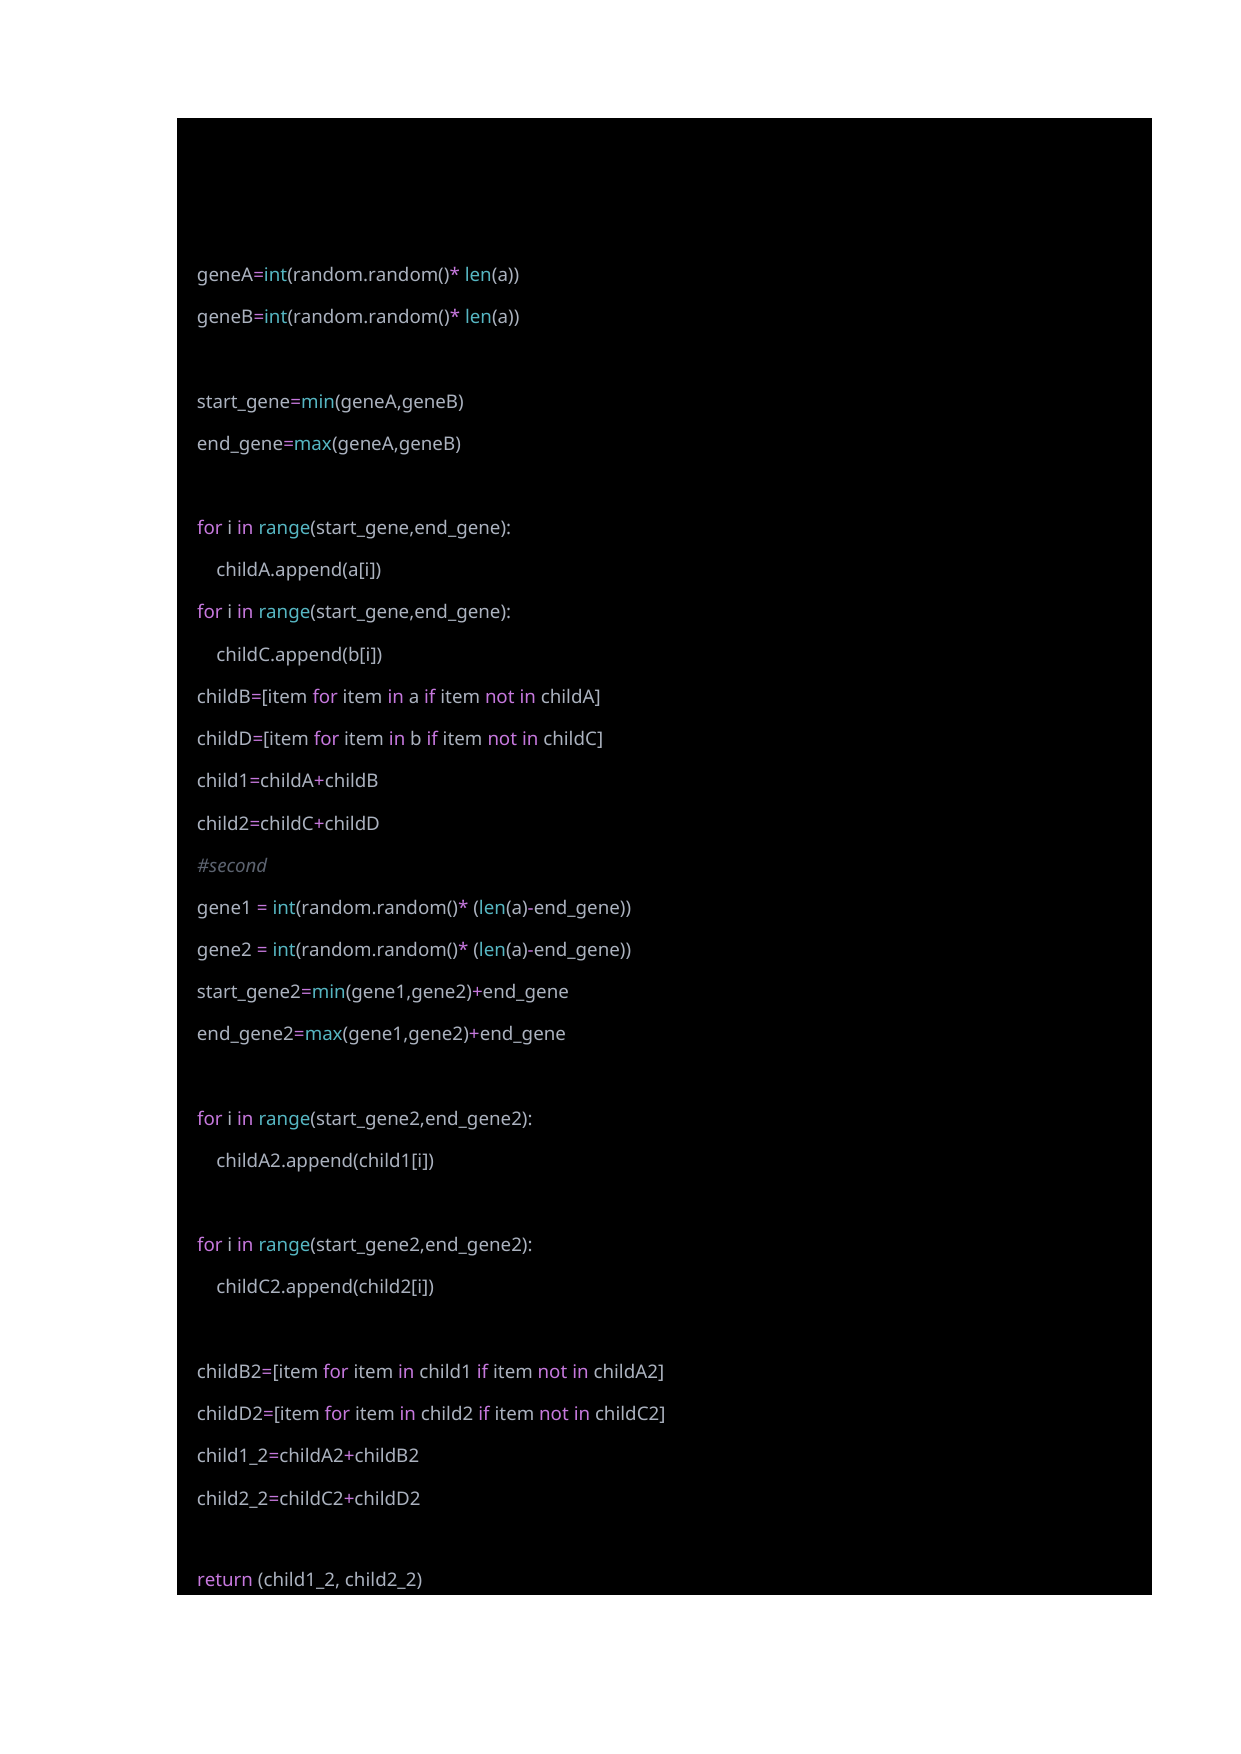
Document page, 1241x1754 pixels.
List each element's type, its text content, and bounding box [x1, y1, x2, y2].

text start_gene2=min(gene1,gene2)+end_gene [177, 962, 1152, 1004]
text start_gene=min(geneA,geneB) [177, 371, 1152, 413]
text childA.append(a[i]) [177, 540, 1152, 582]
text for i in range(start_gene2,end_gene2): [177, 1215, 1152, 1257]
text child1=childA+childB [177, 751, 1152, 793]
text for i in range(start_gene,end_gene): [177, 498, 1152, 540]
text geneA=int(random.random()* len(a)) [177, 245, 1152, 287]
text childB2=[item for item in child1 if item not in childA2] [177, 1342, 1152, 1384]
text childA2.append(child1[i]) [177, 1131, 1152, 1173]
text #second [177, 835, 1152, 877]
text for i in range(start_gene,end_gene): [177, 582, 1152, 624]
text childB=[item for item in a if item not in childA] [177, 667, 1152, 709]
text childD=[item for item in b if item not in childC] [177, 709, 1152, 751]
text child2_2=childC2+childD2 [177, 1468, 1152, 1510]
text gene1 = int(random.random()* (len(a)-end_gene)) [177, 877, 1152, 920]
text geneB=int(random.random()* len(a)) [177, 287, 1152, 329]
text child2=childC+childD [177, 793, 1152, 835]
text gene2 = int(random.random()* (len(a)-end_gene)) [177, 920, 1152, 962]
text childC.append(b[i]) [177, 624, 1152, 667]
text childD2=[item for item in child2 if item not in childC2] [177, 1384, 1152, 1426]
text child1_2=childA2+childB2 [177, 1426, 1152, 1468]
text return (child1_2, child2_2) [177, 1552, 1152, 1595]
text for i in range(start_gene2,end_gene2): [177, 1088, 1152, 1131]
text end_gene2=max(gene1,gene2)+end_gene [177, 1004, 1152, 1046]
text end_gene=max(geneA,geneB) [177, 413, 1152, 456]
text childC2.append(child2[i]) [177, 1257, 1152, 1299]
